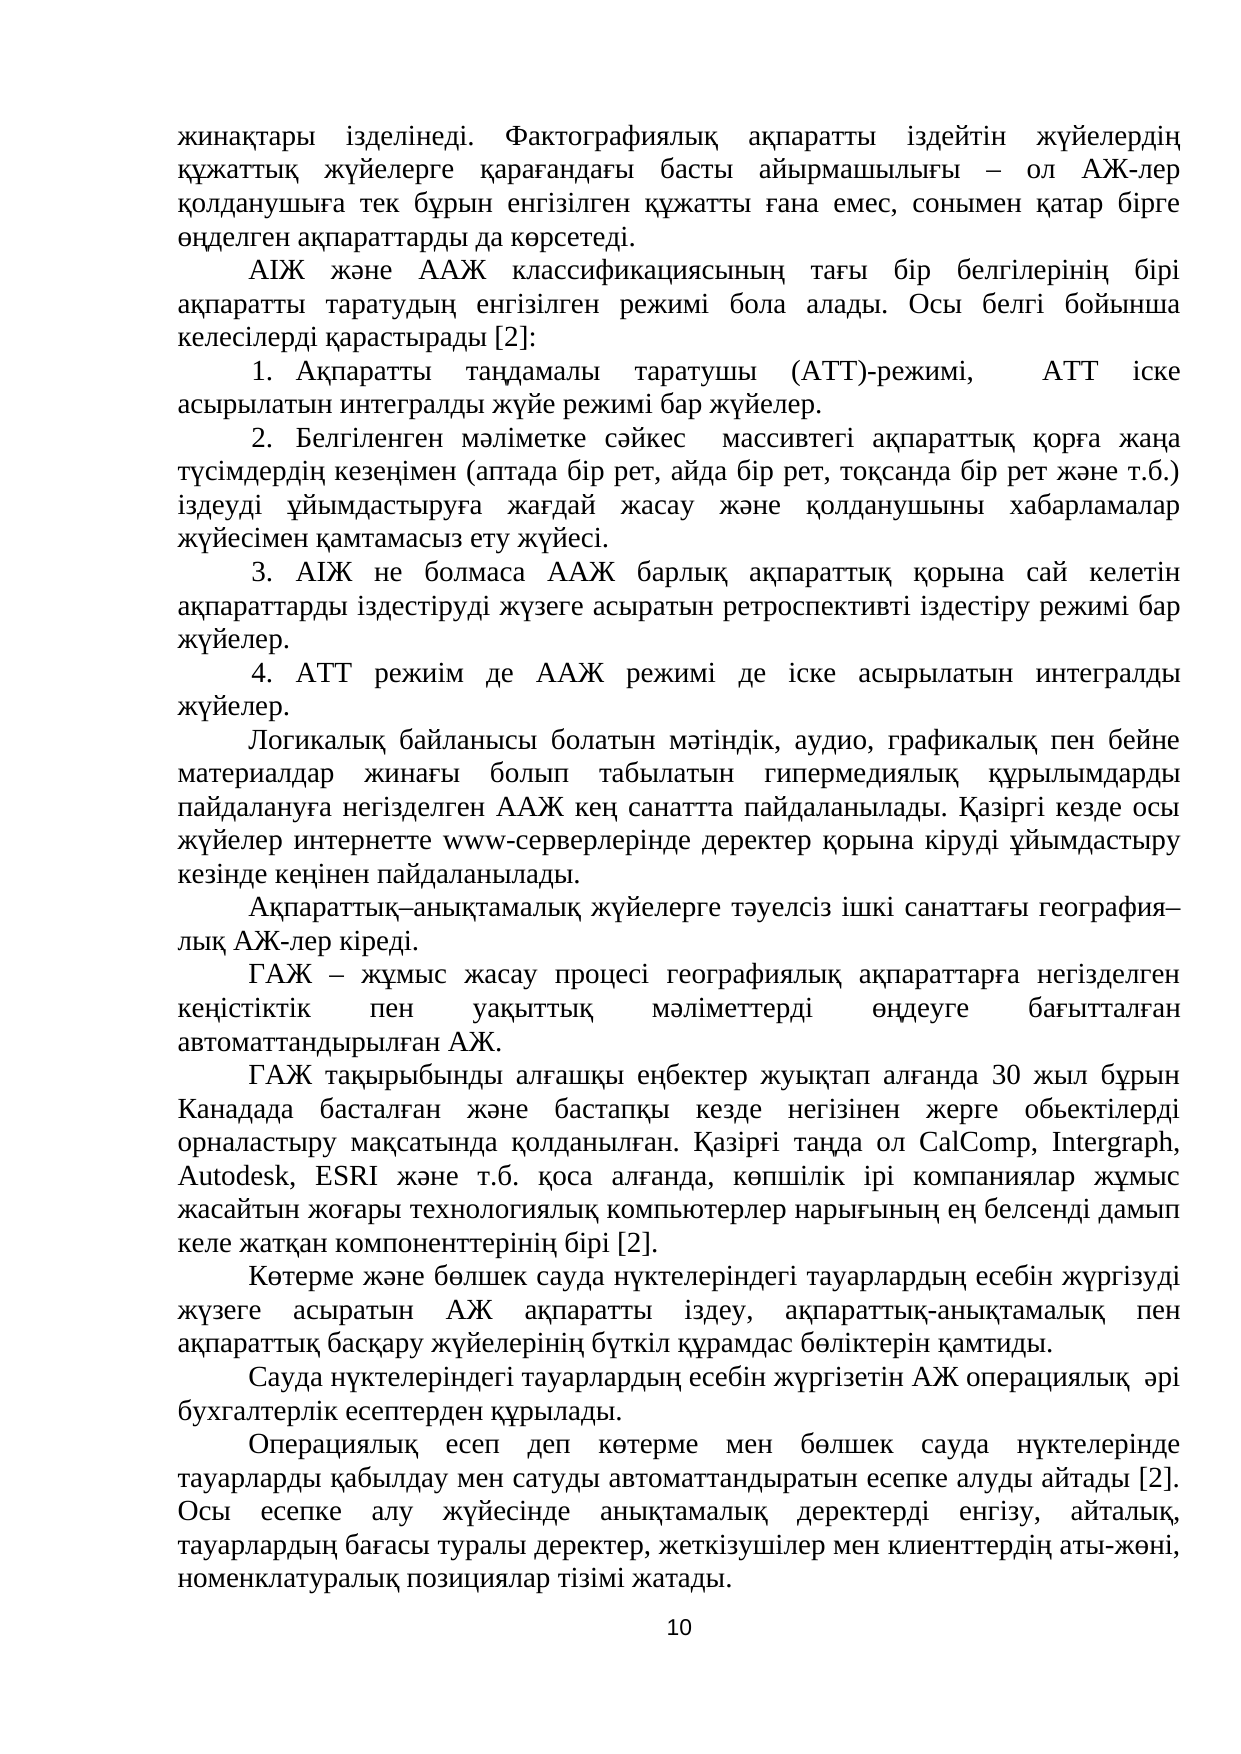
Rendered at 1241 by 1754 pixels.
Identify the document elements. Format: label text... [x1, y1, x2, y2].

text Сауда нүктелеріндегі тауарлардың есебін жүргізетін АЖ операциялық әрі бухгалтерлік есептерден құрылады. [177, 1359, 1181, 1426]
text Операциялық есеп деп көтерме мен бөлшек сауда нүктелерінде тауарларды қабылдау мен сатуды автоматтандыратын есепке алуды айтады [2]. Осы есепке алу жүйесінде анықтамалық деректерді енгізу, айталық, тауарлардың бағасы туралы деректер, жеткізушілер мен клиенттердің аты-жөні, номенклатуралық позициялар тізімі жатады. [177, 1426, 1181, 1594]
text Ақпараттық–анықтамалық жүйелерге тәуелсіз ішкі санаттағы география–лық АЖ-лер кіреді. [177, 889, 1181, 957]
list Ақпаратты таңдамалы таратушы (АТТ)-режимі, АТТ іске асырылатын интегралды жүйе режимі бар жүйелер. [177, 353, 1181, 420]
list АТТ режиім де ААЖ режимі де іске асырылатын интегралды жүйелер. [177, 655, 1181, 722]
text ГАЖ – жұмыс жасау процесі географиялық ақпараттарға негізделген кеңістіктік пен уақыттық мәліметтерді өңдеуге бағытталған автоматтандырылған АЖ. [177, 957, 1181, 1057]
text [177, 118, 1181, 252]
list АІЖ не болмаса ААЖ барлық ақпараттық қорына сай келетін ақпараттарды іздестіруді жүзеге асыратын ретроспективті іздестіру режимі бар жүйелер. [177, 554, 1181, 655]
text Логикалық байланысы болатын мәтіндік, аудио, графикалық пен бейне материалдар жинағы болып табылатын гипермедиялық құрылымдарды пайдалануға негізделген ААЖ кең санаттта пайдаланылады. Қазіргі кезде осы жүйелер интернетте www-серверлерінде деректер қорына кіруді ұйымдастыру кезінде кеңінен пайдаланылады. [177, 722, 1181, 889]
text АІЖ және ААЖ классификациясының тағы бір белгілерінің бірі ақпаратты таратудың енгізілген режимі бола алады. Осы белгі бойынша келесілерді қарастырады [2]: [177, 252, 1181, 353]
list Белгіленген мәліметке сәйкес массивтегі ақпараттық қорға жаңа түсімдердің кезеңімен (аптада бір рет, айда бір рет, тоқсанда бір рет және т.б.) іздеуді ұйымдастыруға жағдай жасау және қолданушыны хабарламалар жүйесімен қамтамасыз ету жүйесі. [177, 420, 1181, 554]
text ГАЖ тақырыбынды алғашқы еңбектер жуықтап алғанда 30 жыл бұрын Канадада басталған және бастапқы кезде негізінен жерге обьектілерді орналастыру мақсатында қолданылған. Қазірғі таңда ол CalComp, Intergraph, Autodesk, ESRI және т.б. қоса алғанда, көпшілік ірі компаниялар жұмыс жасайтын жоғары технологиялық компьютерлер нарығының ең белсенді дамып келе жатқан компоненттерінің бірі [2]. [177, 1057, 1181, 1258]
text Көтерме және бөлшек сауда нүктелеріндегі тауарлардың есебін жүргізуді жүзеге асыратын АЖ aқпарaтты іздеу, ақпараттық-анықтамалық пен ақпараттық басқару жүйелерінің бүткіл құрамдас бөліктерін қамтиды. [177, 1258, 1181, 1359]
